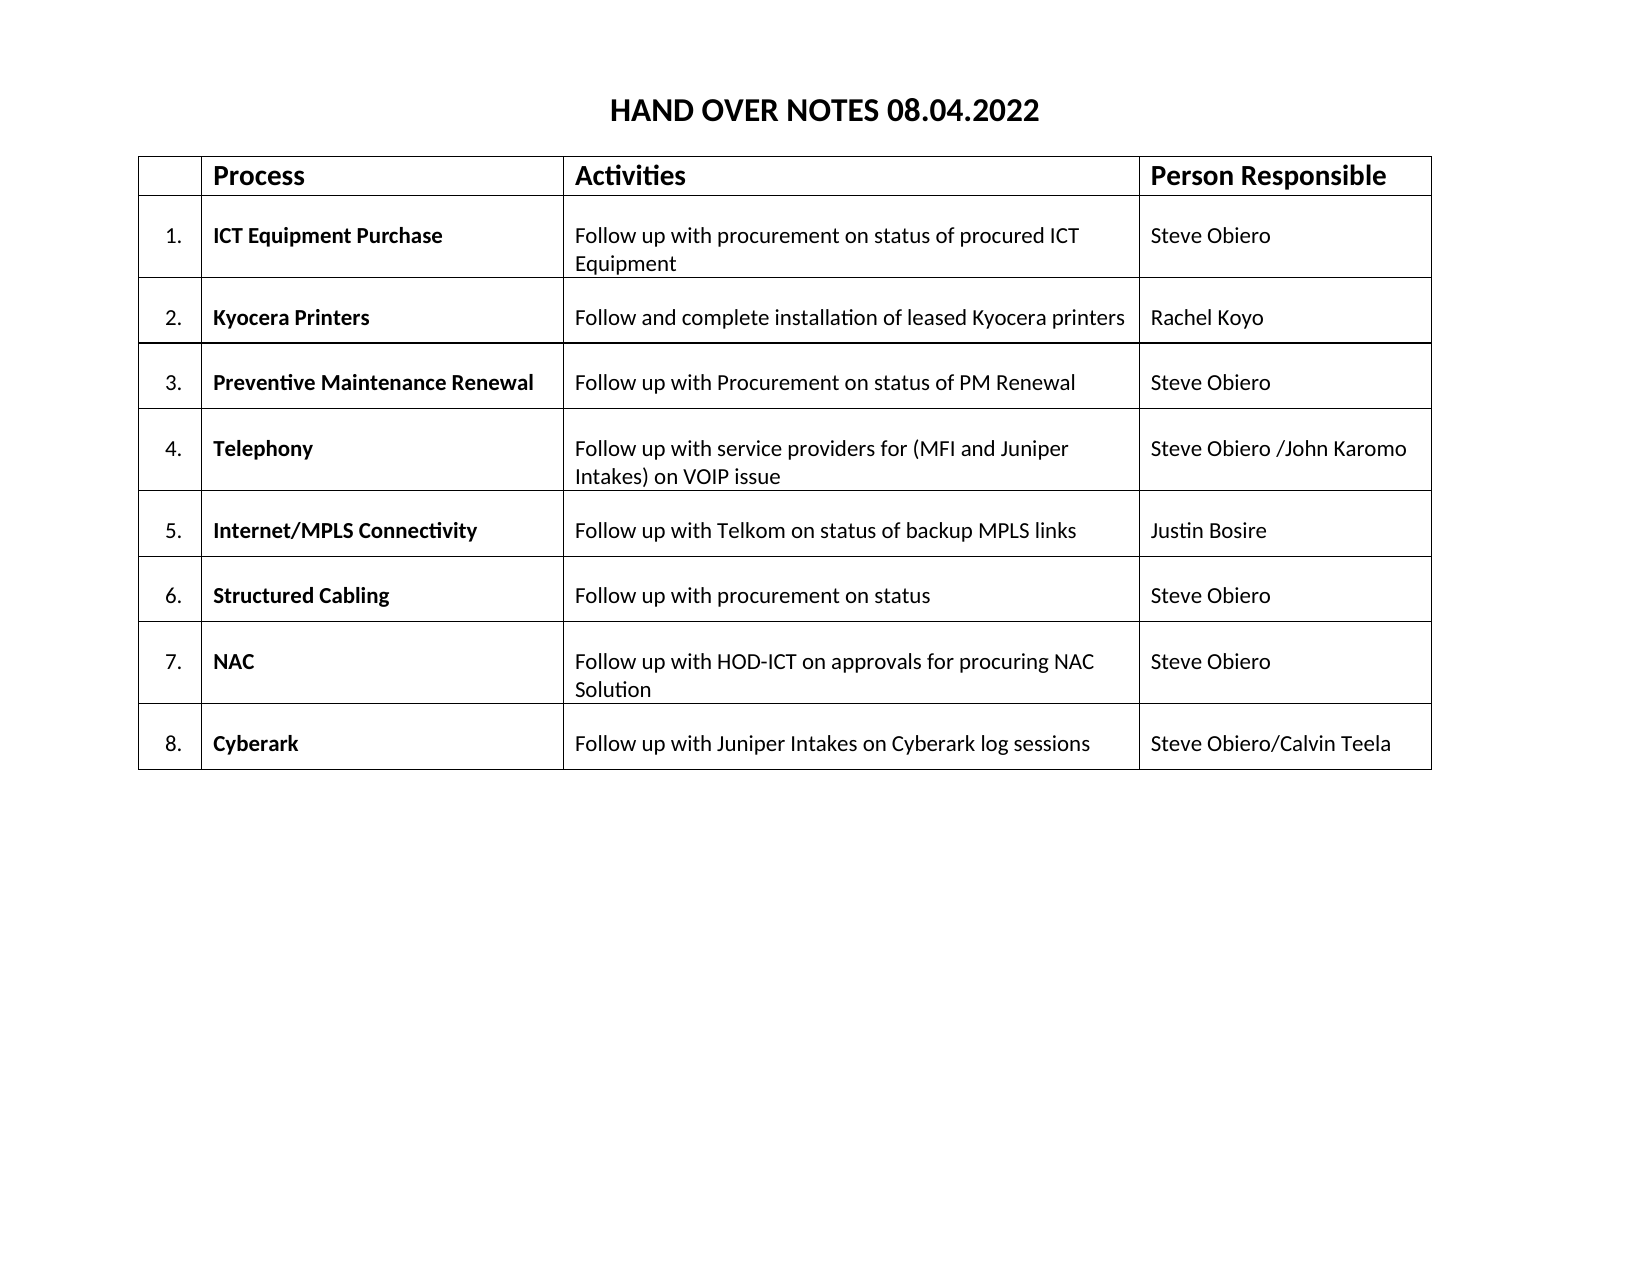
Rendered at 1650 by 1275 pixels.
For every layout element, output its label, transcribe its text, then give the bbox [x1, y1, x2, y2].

table_cell Structured Cabling [202, 557, 563, 621]
table_cell [139, 344, 201, 408]
table_cell [139, 409, 201, 490]
text HAND OVER NOTES 08.04.2022 [150, 89, 1500, 129]
table_cell Steve Obiero /John Karomo [1140, 409, 1431, 490]
table_cell Telephony [202, 409, 563, 490]
table_cell Internet/MPLS Connectivity [202, 491, 563, 556]
table_cell Cyberark [202, 704, 563, 769]
table_cell Follow up with HOD-ICT on approvals for procuring NAC Solution [564, 622, 1139, 703]
table_cell Steve Obiero/Calvin Teela [1140, 704, 1431, 769]
table_header Activities [564, 157, 1139, 195]
table_cell Follow up with Procurement on status of PM Renewal [564, 344, 1139, 408]
table_cell Steve Obiero [1140, 622, 1431, 703]
table_cell Follow up with procurement on status of procured ICT Equipment [564, 196, 1139, 277]
table_header Process [202, 157, 563, 195]
table_cell Follow up with service providers for (MFI and Juniper Intakes) on VOIP issue [564, 409, 1139, 490]
table_cell Justin Bosire [1140, 491, 1431, 556]
table_cell Kyocera Printers [202, 278, 563, 342]
table_cell Steve Obiero [1140, 557, 1431, 621]
table_cell Follow and complete installation of leased Kyocera printers [564, 278, 1139, 342]
table_header [139, 157, 201, 195]
table_header Person Responsible [1140, 157, 1431, 195]
table_cell Follow up with Telkom on status of backup MPLS links [564, 491, 1139, 556]
table_cell Follow up with Juniper Intakes on Cyberark log sessions [564, 704, 1139, 769]
table_cell [139, 704, 201, 769]
table_cell Steve Obiero [1140, 344, 1431, 408]
table_cell Preventive Maintenance Renewal [202, 344, 563, 408]
table_cell Follow up with procurement on status [564, 557, 1139, 621]
table_cell NAC [202, 622, 563, 703]
table_cell Rachel Koyo [1140, 278, 1431, 342]
table_cell [139, 491, 201, 556]
table_cell ICT Equipment Purchase [202, 196, 563, 277]
table_cell [139, 278, 201, 342]
table_cell [139, 196, 201, 277]
table_cell [139, 622, 201, 703]
table_cell [139, 557, 201, 621]
table_cell Steve Obiero [1140, 196, 1431, 277]
